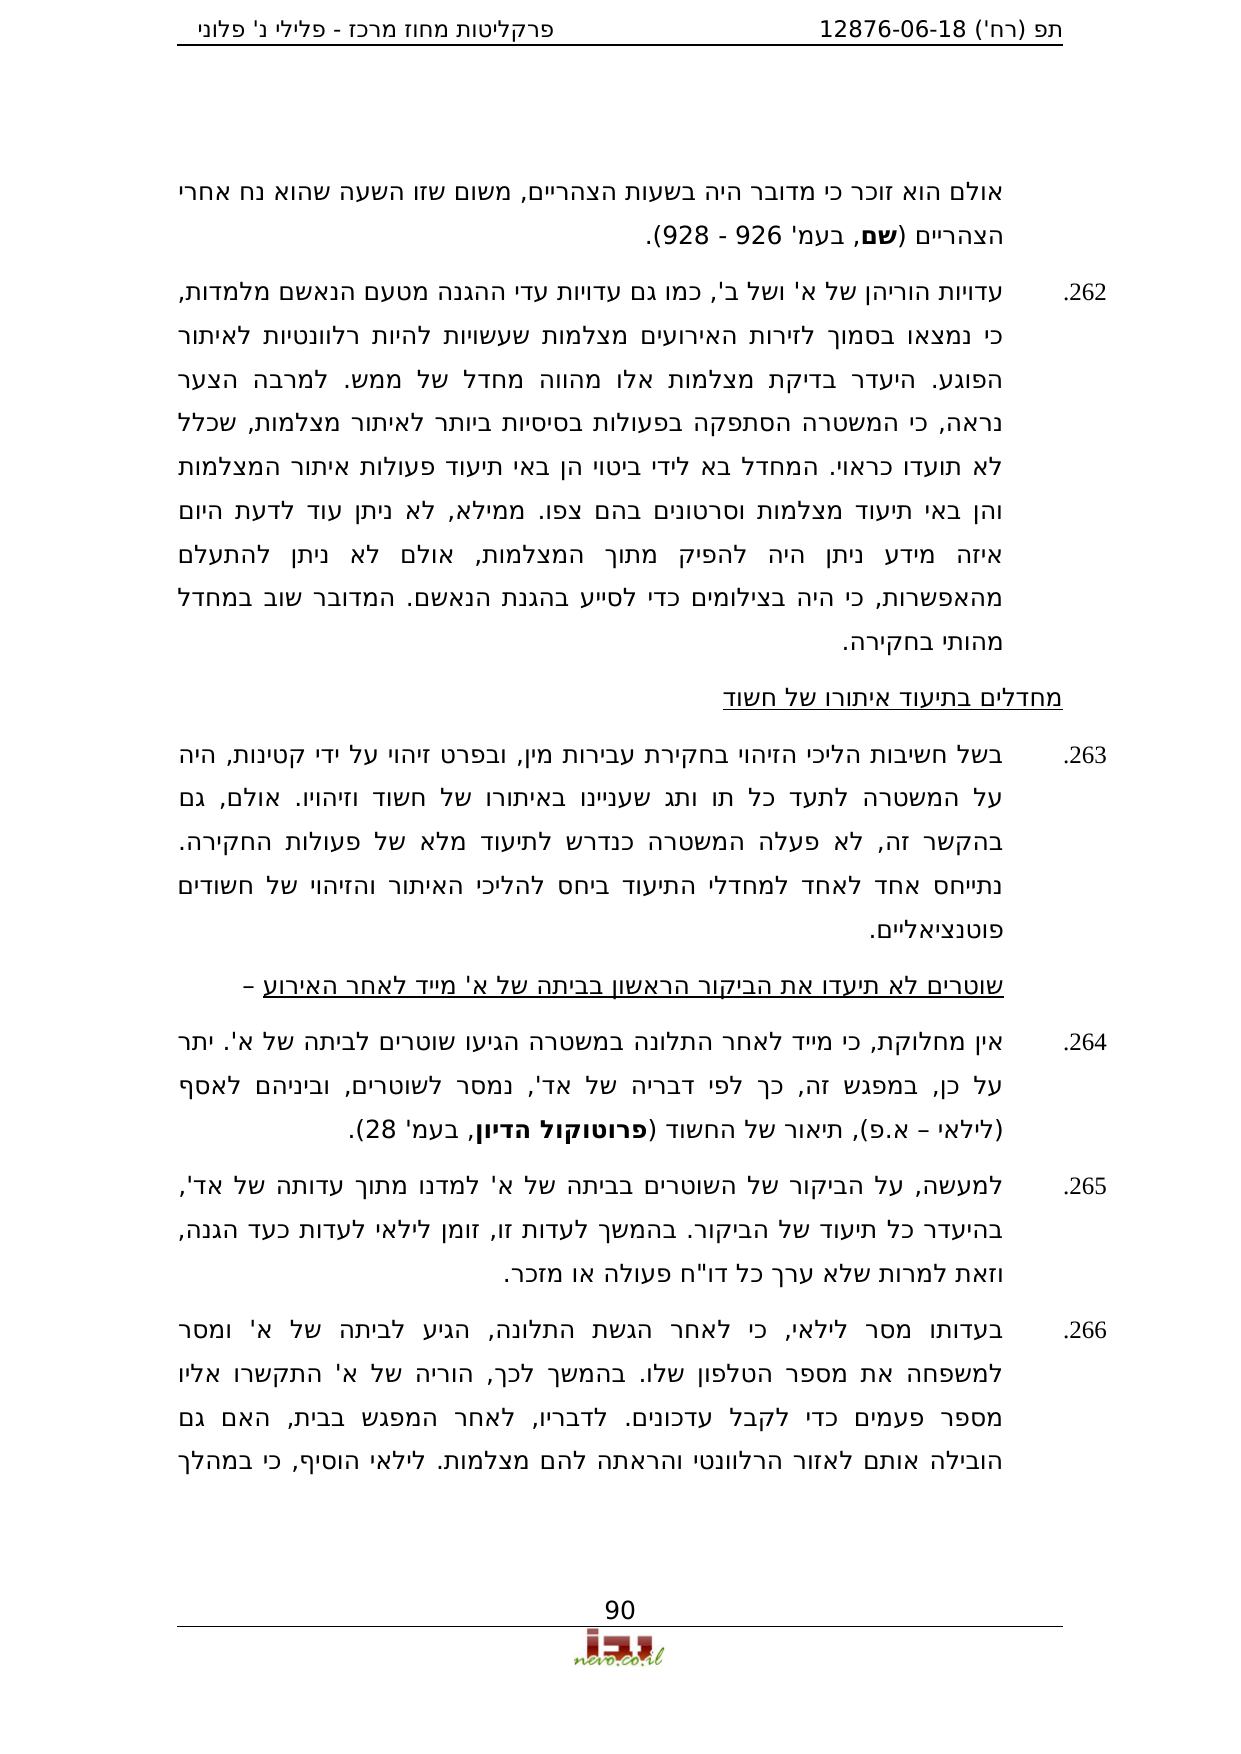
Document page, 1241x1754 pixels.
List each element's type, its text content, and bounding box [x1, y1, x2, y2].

text בשל חשיבות הליכי הזיהוי בחקירת עבירות מין, ובפרט זיהוי על ידי קטינות, היה על המשטרה לתעד כל תו ותג שעניינו באיתורו של חשוד וזיהויו. אולם, גם בהקשר זה, לא פעלה המשטרה כנדרש לתיעוד מלא של פעולות החקירה. נתייחס אחד לאחד למחדלי התיעוד ביחס להליכי האיתור והזיהוי של חשודים פוטנציאליים. [177, 740, 1063, 944]
text אין מחלוקת, כי מייד לאחר התלונה במשטרה הגיעו שוטרים לביתה של א'. יתר על כן, במפגש זה, כך לפי דבריה של אד', נמסר לשוטרים, וביניהם לאסף (לילאי – א.פ), תיאור של החשוד (פרוטוקול הדיון, בעמ' 28). [177, 1027, 1063, 1144]
text עדויות הוריהן של א' ושל ב', כמו גם עדויות עדי ההגנה מטעם הנאשם מלמדות, כי נמצאו בסמוך לזירות האירועים מצלמות שעשויות להיות רלוונטיות לאיתור הפוגע. היעדר בדיקת מצלמות אלו מהווה מחדל של ממש. למרבה הצער נראה, כי המשטרה הסתפקה בפעולות בסיסיות ביותר לאיתור מצלמות, שכלל לא תועדו כראוי. המחדל בא לידי ביטוי הן באי תיעוד פעולות איתור המצלמות והן באי תיעוד מצלמות וסרטונים בהם צפו. ממילא, לא ניתן עוד לדעת היום איזה מידע ניתן היה להפיק מתוך המצלמות, אולם לא ניתן להתעלם מהאפשרות, כי היה בצילומים כדי לסייע בהגנת הנאשם. המדובר שוב במחדל מהותי בחקירה. [177, 277, 1063, 656]
list מחדלים בתיעוד איתורו של חשוד [177, 683, 1063, 713]
list שוטרים לא תיעדו את הביקור הראשון בביתה של א' מייד לאחר האירוע – [177, 971, 1004, 1000]
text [177, 177, 1063, 250]
text למעשה, על הביקור של השוטרים בביתה של א' למדנו מתוך עדותה של אד', בהיעדר כל תיעוד של הביקור. בהמשך לעדות זו, זומן לילאי לעדות כעד הגנה, וזאת למרות שלא ערך כל דו"ח פעולה או מזכר. [177, 1171, 1063, 1288]
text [177, 1315, 1063, 1476]
picture [574, 1628, 666, 1667]
